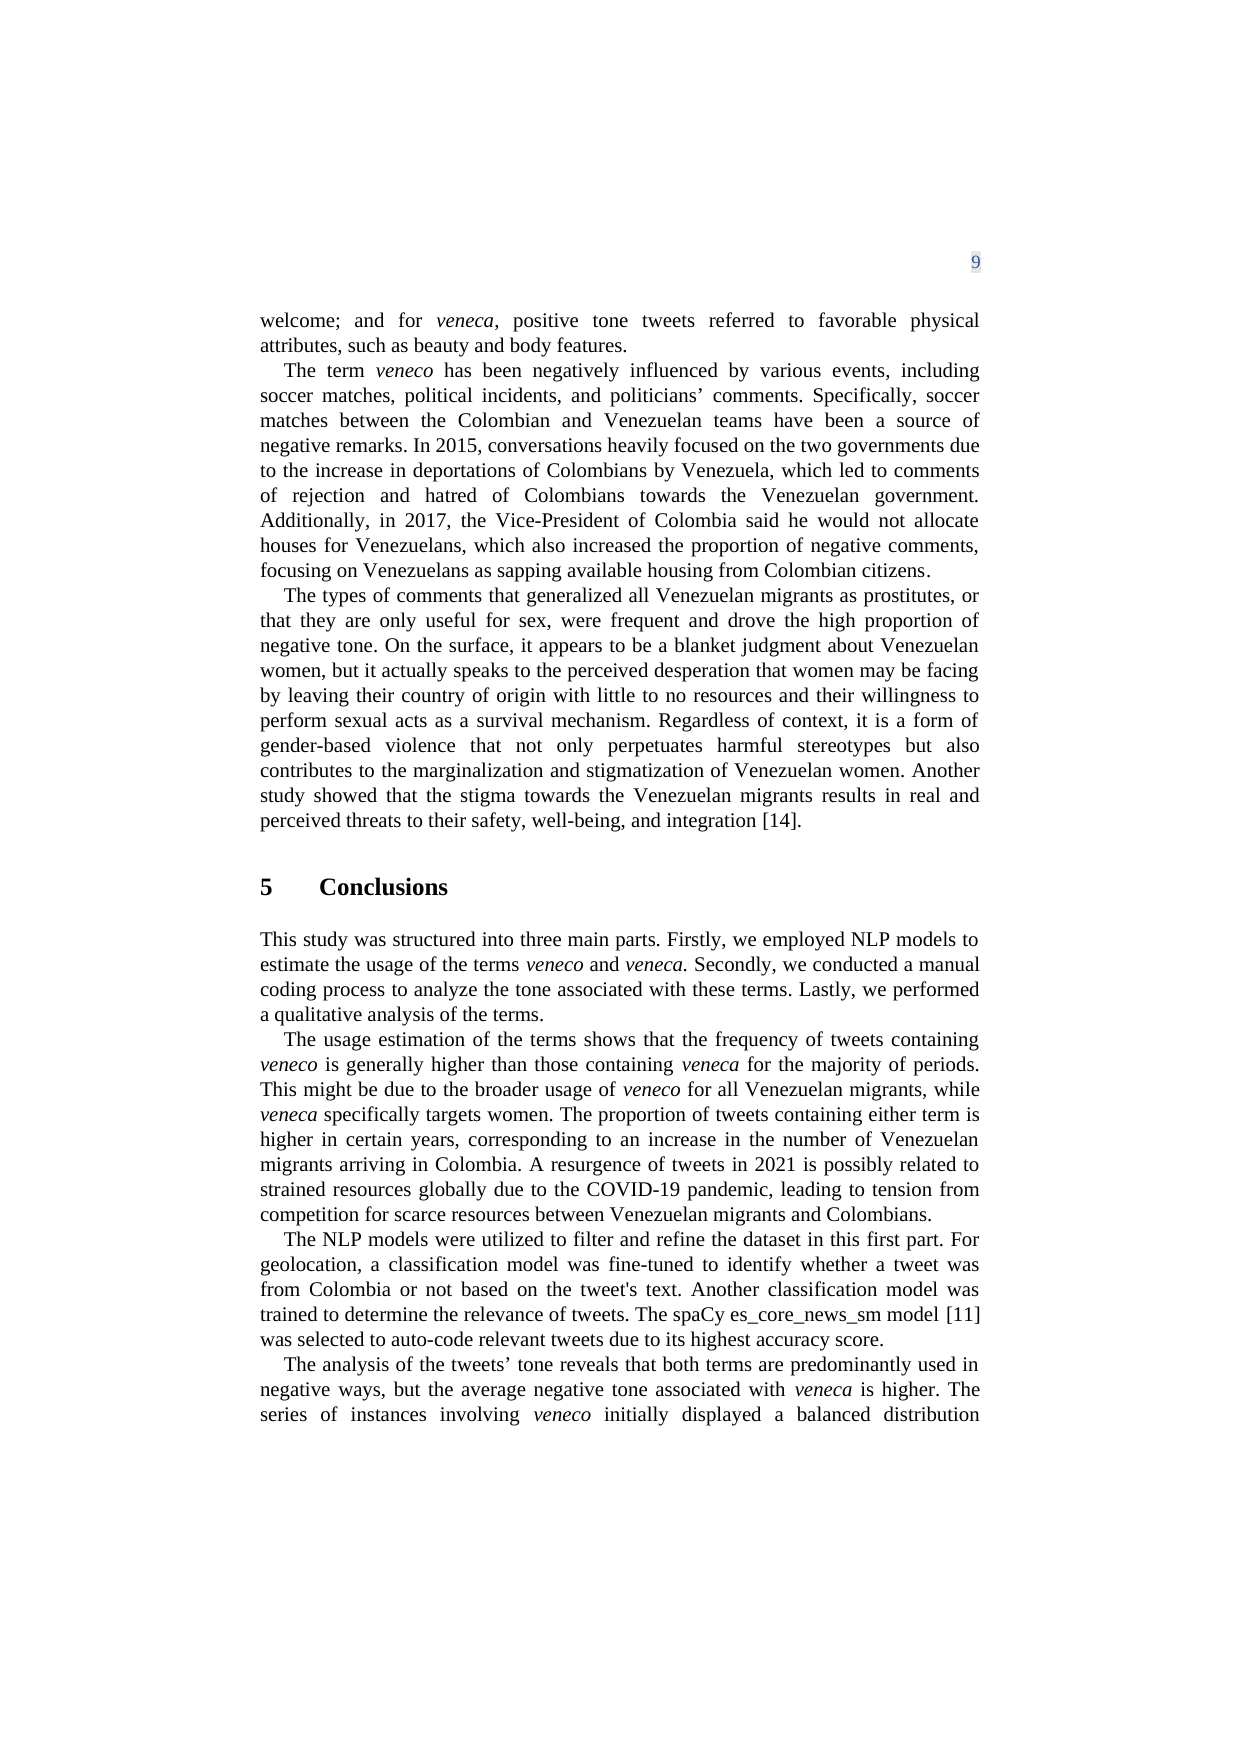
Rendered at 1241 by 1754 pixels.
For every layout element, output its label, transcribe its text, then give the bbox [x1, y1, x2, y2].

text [260, 1351, 980, 1426]
text The types of comments that generalized all Venezuelan migrants as prostitutes, or that they are only useful for sex, were frequent and drove the high proportion of negative tone. On the surface, it appears to be a blanket judgment about Venezuelan women, but it actually speaks to the perceived desperation that women may be facing by leaving their country of origin with little to no resources and their willingness to perform sexual acts as a survival mechanism. Regardless of context, it is a form of gender-based violence that not only perpetuates harmful stereotypes but also contributes to the marginalization and stigmatization of Venezuelan women. Another study showed that the stigma towards the Venezuelan migrants results in real and perceived threats to their safety, well-being, and integration [14]. [260, 582, 980, 832]
text The term veneco has been negatively influenced by various events, including soccer matches, political incidents, and politicians’ comments. Specifically, soccer matches between the Colombian and Venezuelan teams have been a source of negative remarks. In 2015, conversations heavily focused on the two governments due to the increase in deportations of Colombians by Venezuela, which led to comments of rejection and hatred of Colombians towards the Venezuelan government. Additionally, in 2017, the Vice-President of Colombia said he would not allocate houses for Venezuelans, which also increased the proportion of negative comments, focusing on Venezuelans as sapping available housing from Colombian citizens. [260, 357, 980, 582]
text This study was structured into three main parts. Firstly, we employed NLP models to estimate the usage of the terms veneco and veneca. Secondly, we conducted a manual coding process to analyze the tone associated with these terms. Lastly, we performed a qualitative analysis of the terms. [260, 926, 980, 1026]
text The usage estimation of the terms shows that the frequency of tweets containing veneco is generally higher than those containing veneca for the majority of periods. This might be due to the broader usage of veneco for all Venezuelan migrants, while veneca specifically targets women. The proportion of tweets containing either term is higher in certain years, corresponding to an increase in the number of Venezuelan migrants arriving in Colombia. A resurgence of tweets in 2021 is possibly related to strained resources globally due to the COVID-19 pandemic, leading to tension from competition for scarce resources between Venezuelan migrants and Colombians. [260, 1026, 980, 1226]
subtitle Conclusions [260, 869, 980, 901]
text The NLP models were utilized to filter and refine the dataset in this first part. For geolocation, a classification model was fine-tuned to identify whether a tweet was from Colombia or not based on the tweet's text. Another classification model was trained to determine the relevance of tweets. The spaCy es_core_news_sm model [11] was selected to auto-code relevant tweets due to its highest accuracy score. [260, 1226, 980, 1351]
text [260, 307, 980, 357]
